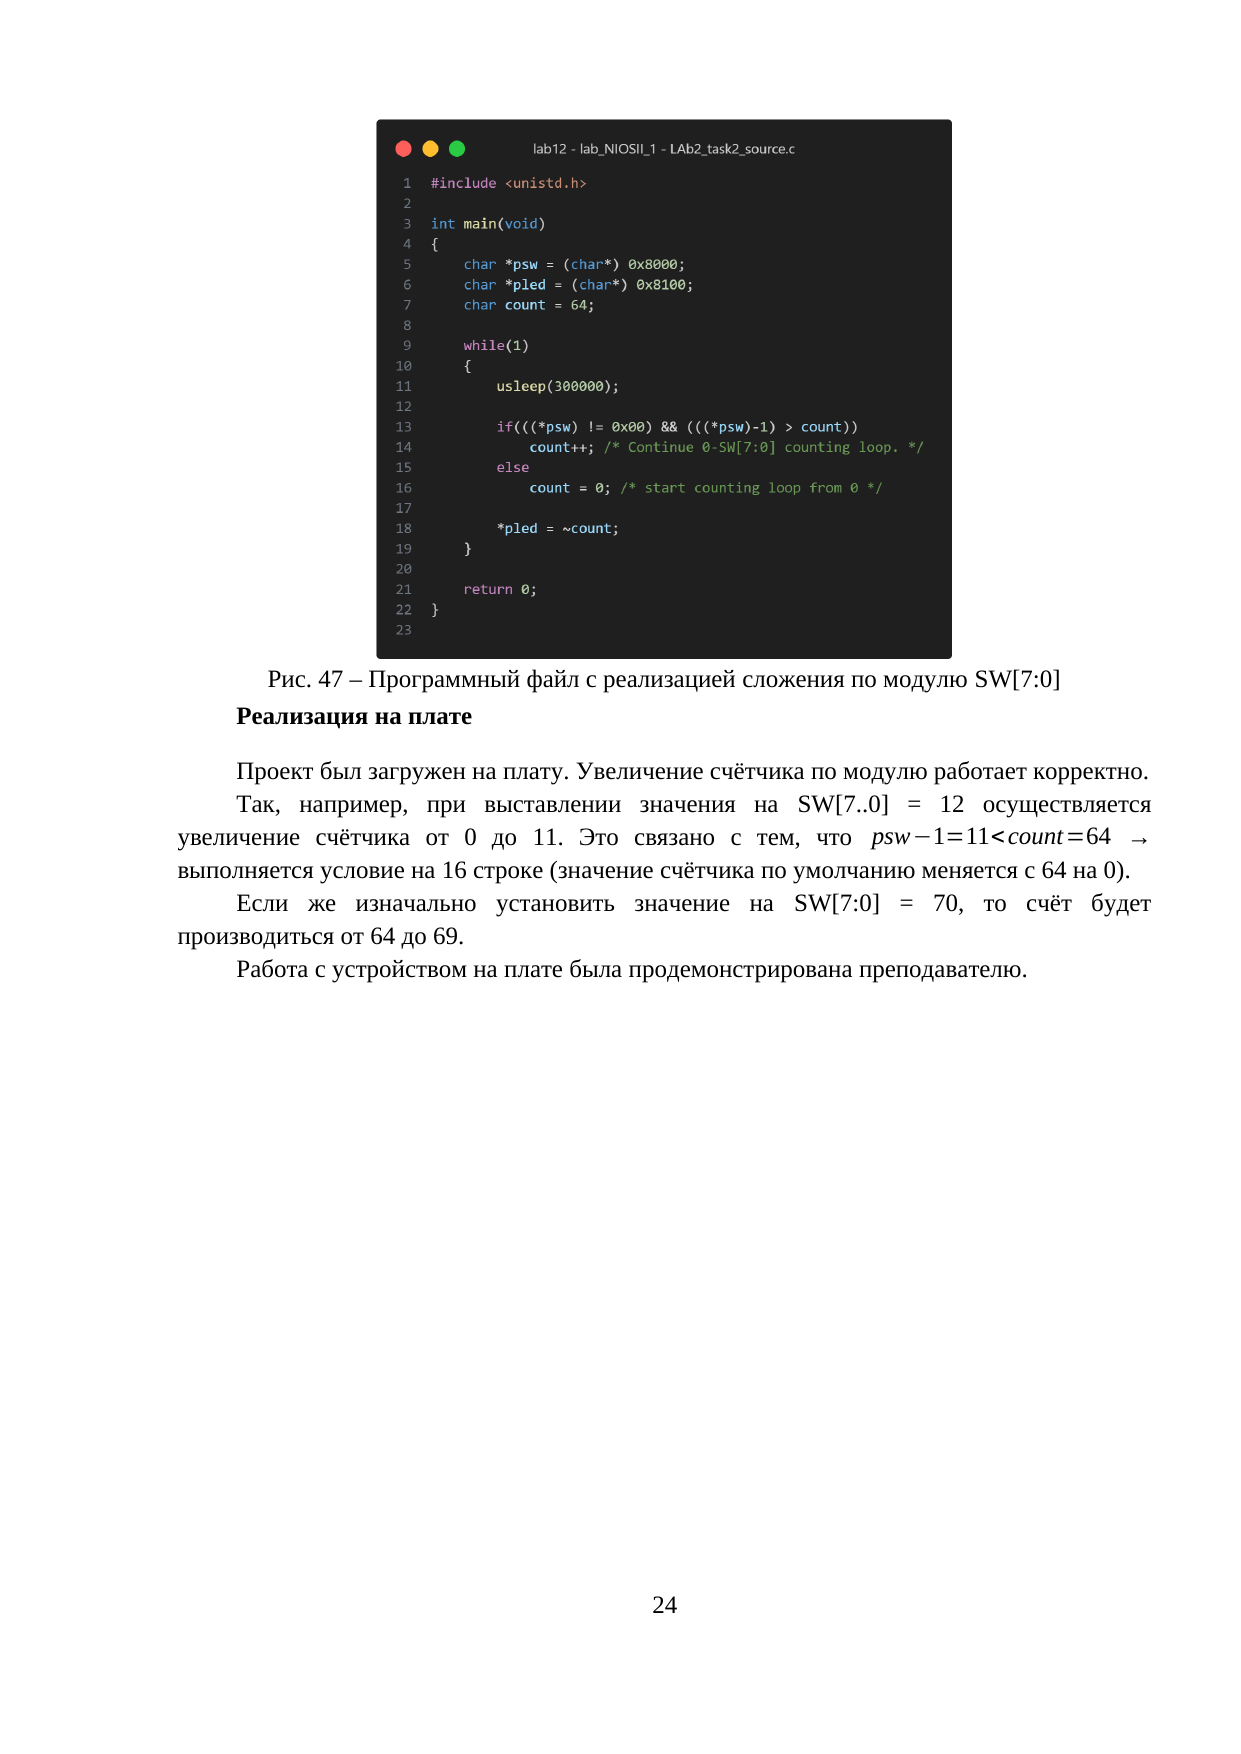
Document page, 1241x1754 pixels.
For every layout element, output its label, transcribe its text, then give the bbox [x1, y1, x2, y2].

picture [375, 118, 953, 660]
text Если же изначально установить значение на SW[7:0] = 70, то счёт будет производиться от 64 до 69. [177, 888, 1152, 950]
text Работа с устройством на плате была продемонстрирована преподавателю. [177, 954, 1152, 983]
subtitle Реализация на плате [177, 701, 1152, 729]
text Так, например, при выставлении значения на SW[7..0] = 12 осуществляется увеличение счётчика от 0 до 11. Это связано с тем, что → выполняется условие на 16 строке (значение счётчика по умолчанию меняется с 64 на 0). [177, 789, 1152, 884]
text Проект был загружен на плату. Увеличение счётчика по модулю работает корректно. [177, 756, 1152, 785]
text Рис. 47 – Программный файл с реализацией сложения по модулю SW[7:0] [176, 664, 1152, 692]
